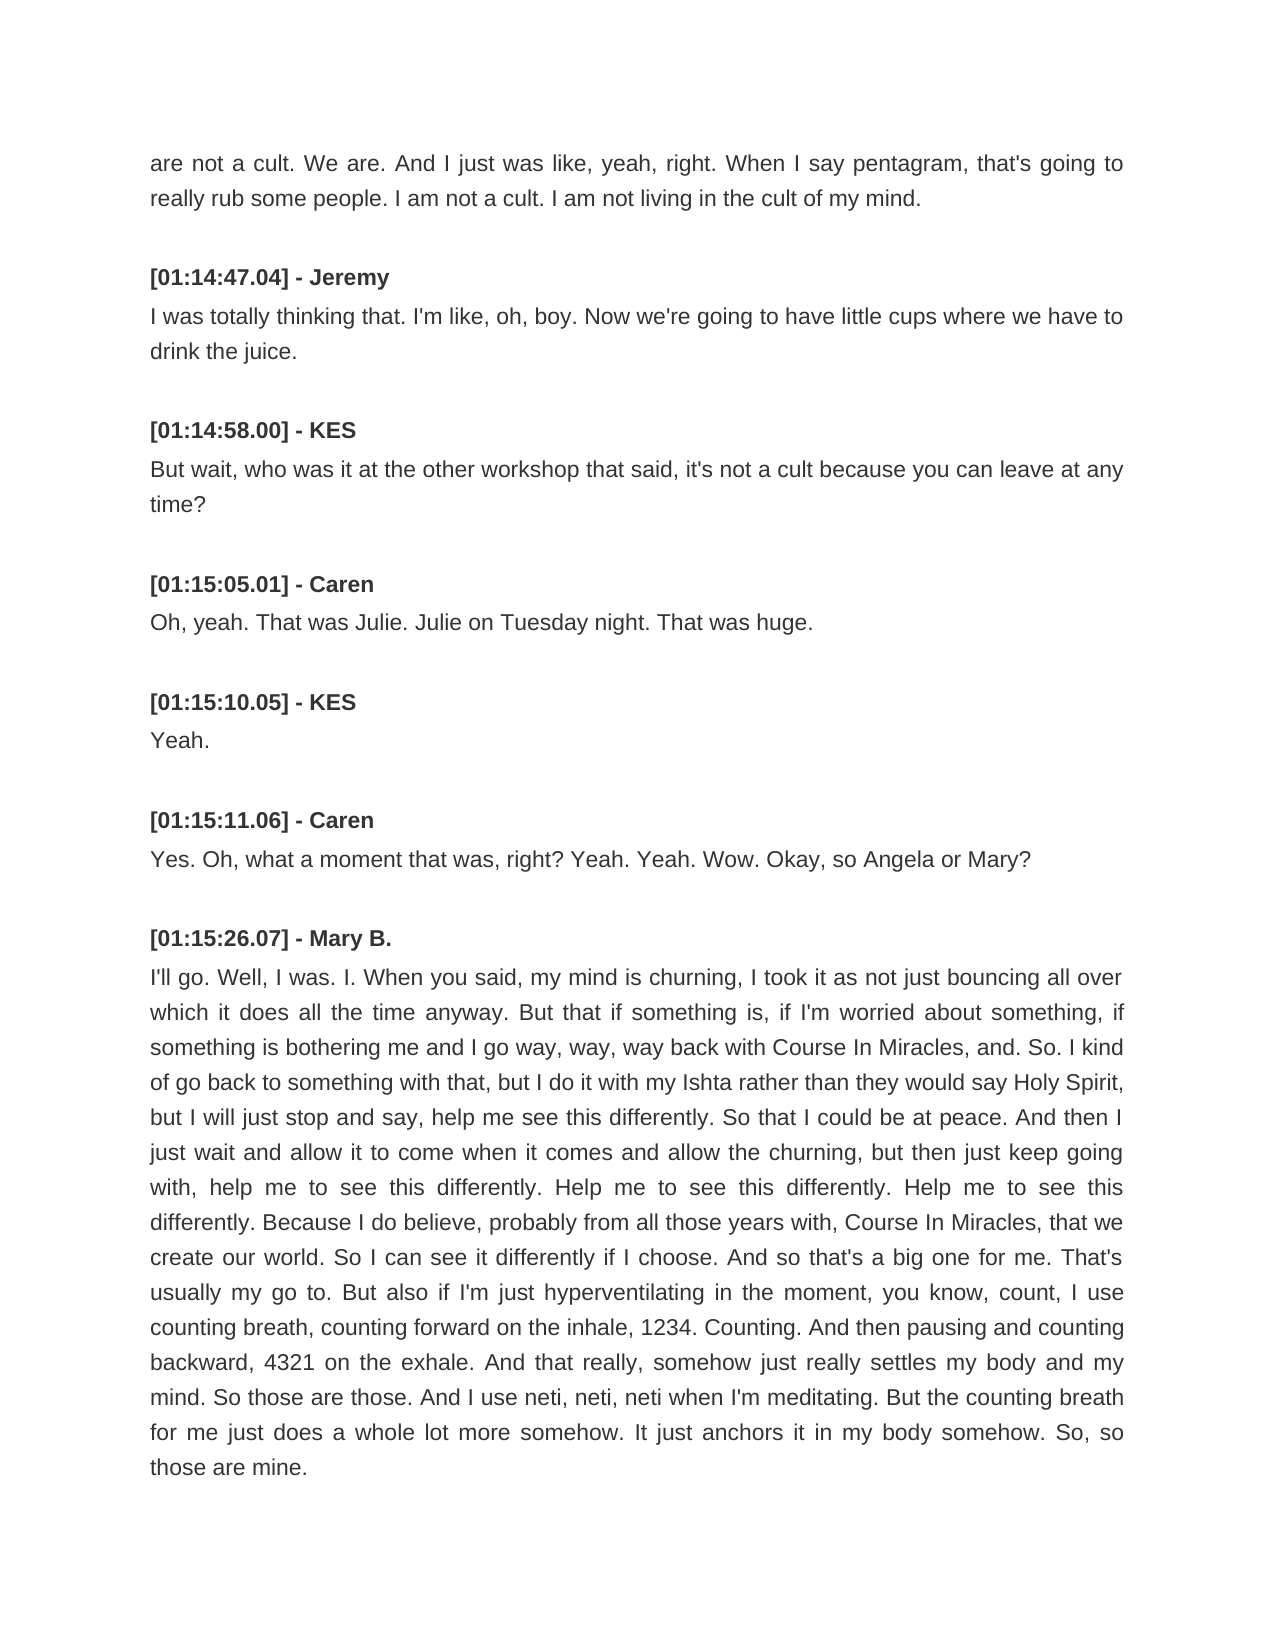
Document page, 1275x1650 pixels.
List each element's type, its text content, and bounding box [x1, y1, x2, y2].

text But wait, who was it at the other workshop that said, it's not a cult because you can leave at any time? [150, 456, 1125, 518]
text I'll go. Well, I was. I. When you said, my mind is churning, I took it as not just bouncing all over which it does all the time anyway. But that if something is, if I'm worried about something, if something is bothering me and I go way, way, way back with Course In Miracles, and. So. I kind of go back to something with that, but I do it with my Ishta rather than they would say Holy Spirit, but I will just stop and say, help me see this differently. So that I could be at peace. And then I just wait and allow it to come when it comes and allow the churning, but then just keep going with, help me to see this differently. Help me to see this differently. Help me to see this differently. Because I do believe, probably from all those years with, Course In Miracles, that we create our world. So I can see it differently if I choose. And so that's a big one for me. That's usually my go to. But also if I'm just hyperventilating in the moment, you know, count, I use counting breath, counting forward on the inhale, 1234. Counting. And then pausing and counting backward, 4321 on the exhale. And that really, somehow just really settles my body and my mind. So those are those. And I use neti, neti, neti when I'm meditating. But the counting breath for me just does a whole lot more somehow. It just anchors it in my body somehow. So, so those are mine. [150, 964, 1125, 1480]
subtitle [01:15:11.06] - Caren [150, 807, 1125, 833]
subtitle [01:14:58.00] - KES [150, 417, 1125, 444]
text Oh, yeah. That was Julie. Julie on Tuesday night. That was huge. [150, 609, 1125, 636]
subtitle [01:15:05.01] - Caren [150, 571, 1125, 597]
text Yes. Oh, what a moment that was, right? Yeah. Yeah. Wow. Okay, so Angela or Mary? [150, 846, 1125, 872]
subtitle [01:14:47.04] - Jeremy [150, 264, 1125, 291]
subtitle [01:15:26.07] - Mary B. [150, 925, 1125, 951]
text I was totally thinking that. I'm like, oh, boy. Now we're going to have little cups where we have to drink the juice. [150, 303, 1125, 364]
subtitle [01:15:10.05] - KES [150, 689, 1125, 715]
text Yeah. [150, 727, 1125, 754]
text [150, 150, 1125, 211]
